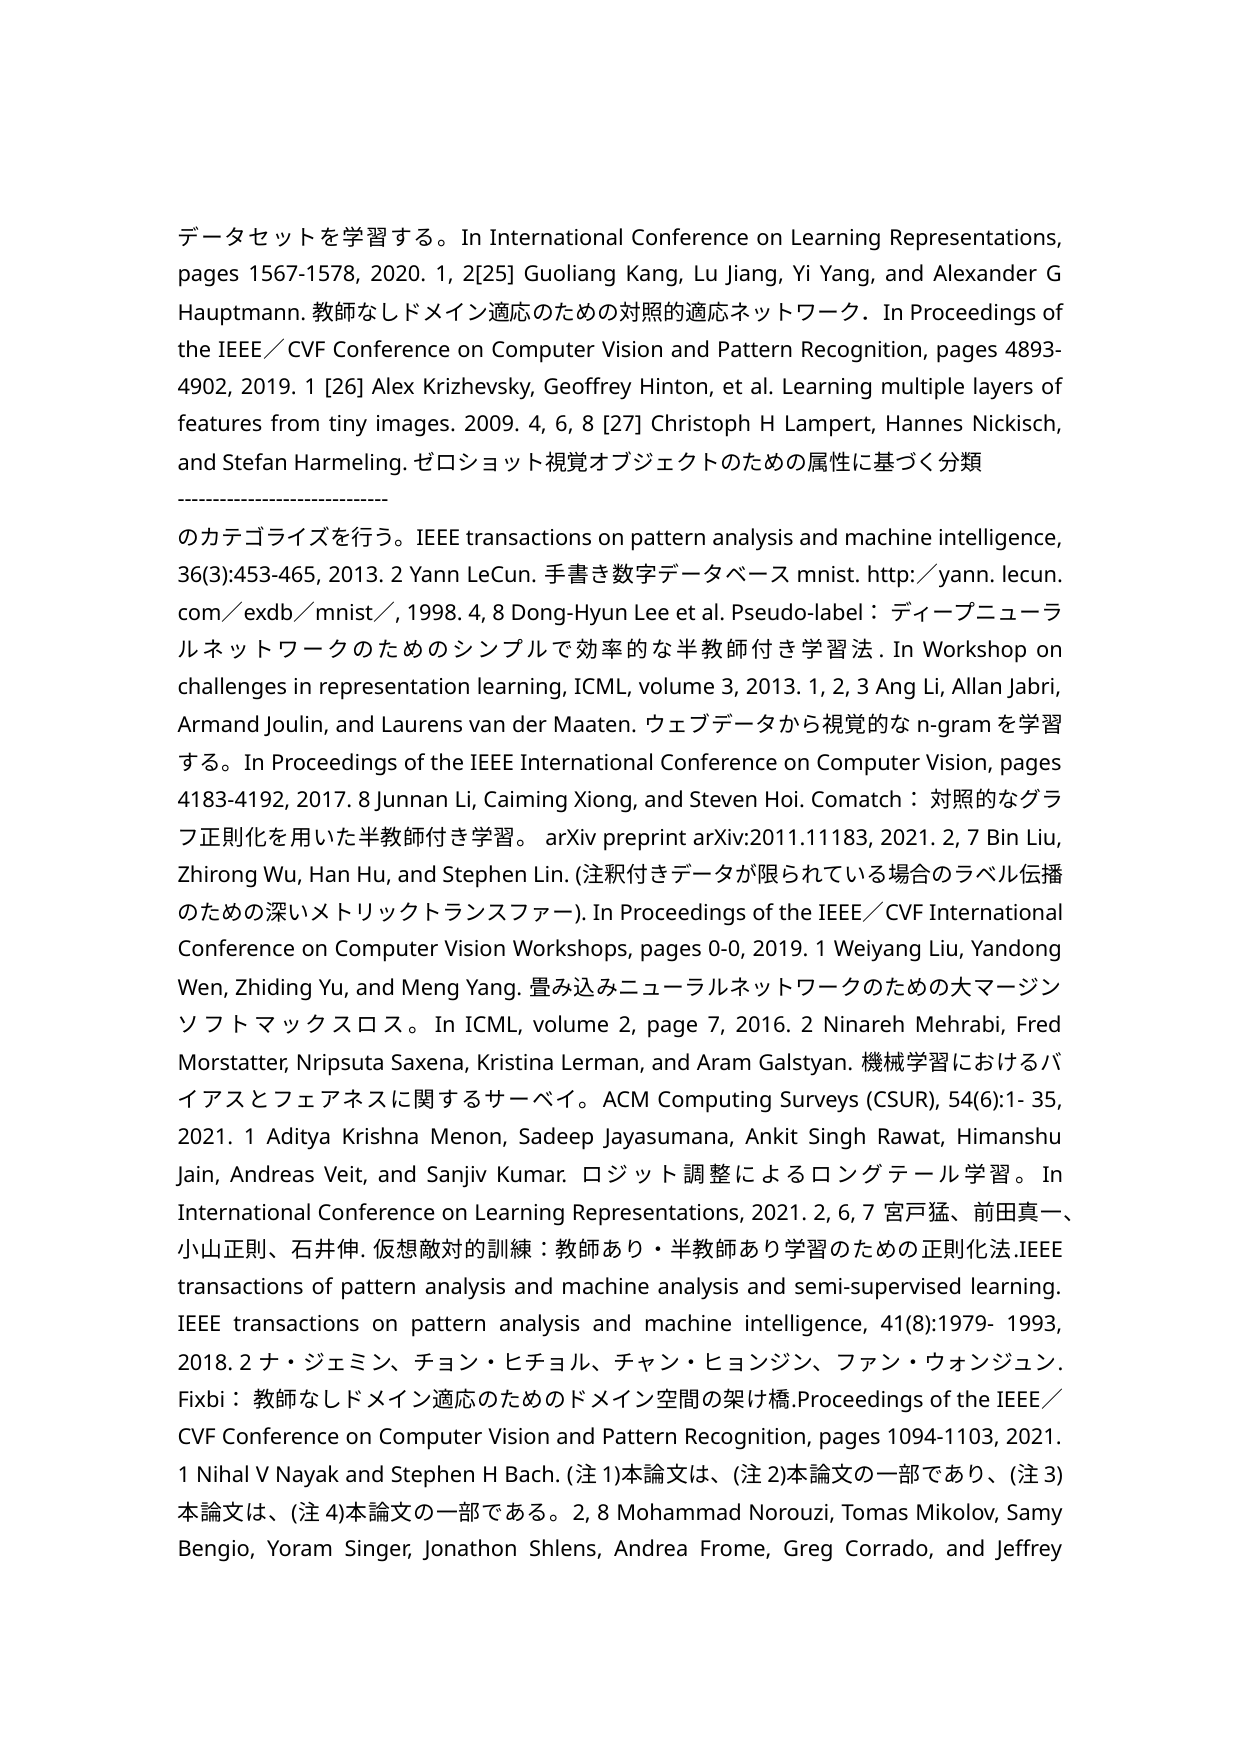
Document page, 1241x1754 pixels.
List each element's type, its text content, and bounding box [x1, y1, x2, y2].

text ------------------------------ [177, 479, 1063, 517]
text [177, 517, 1063, 1567]
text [177, 217, 1063, 479]
